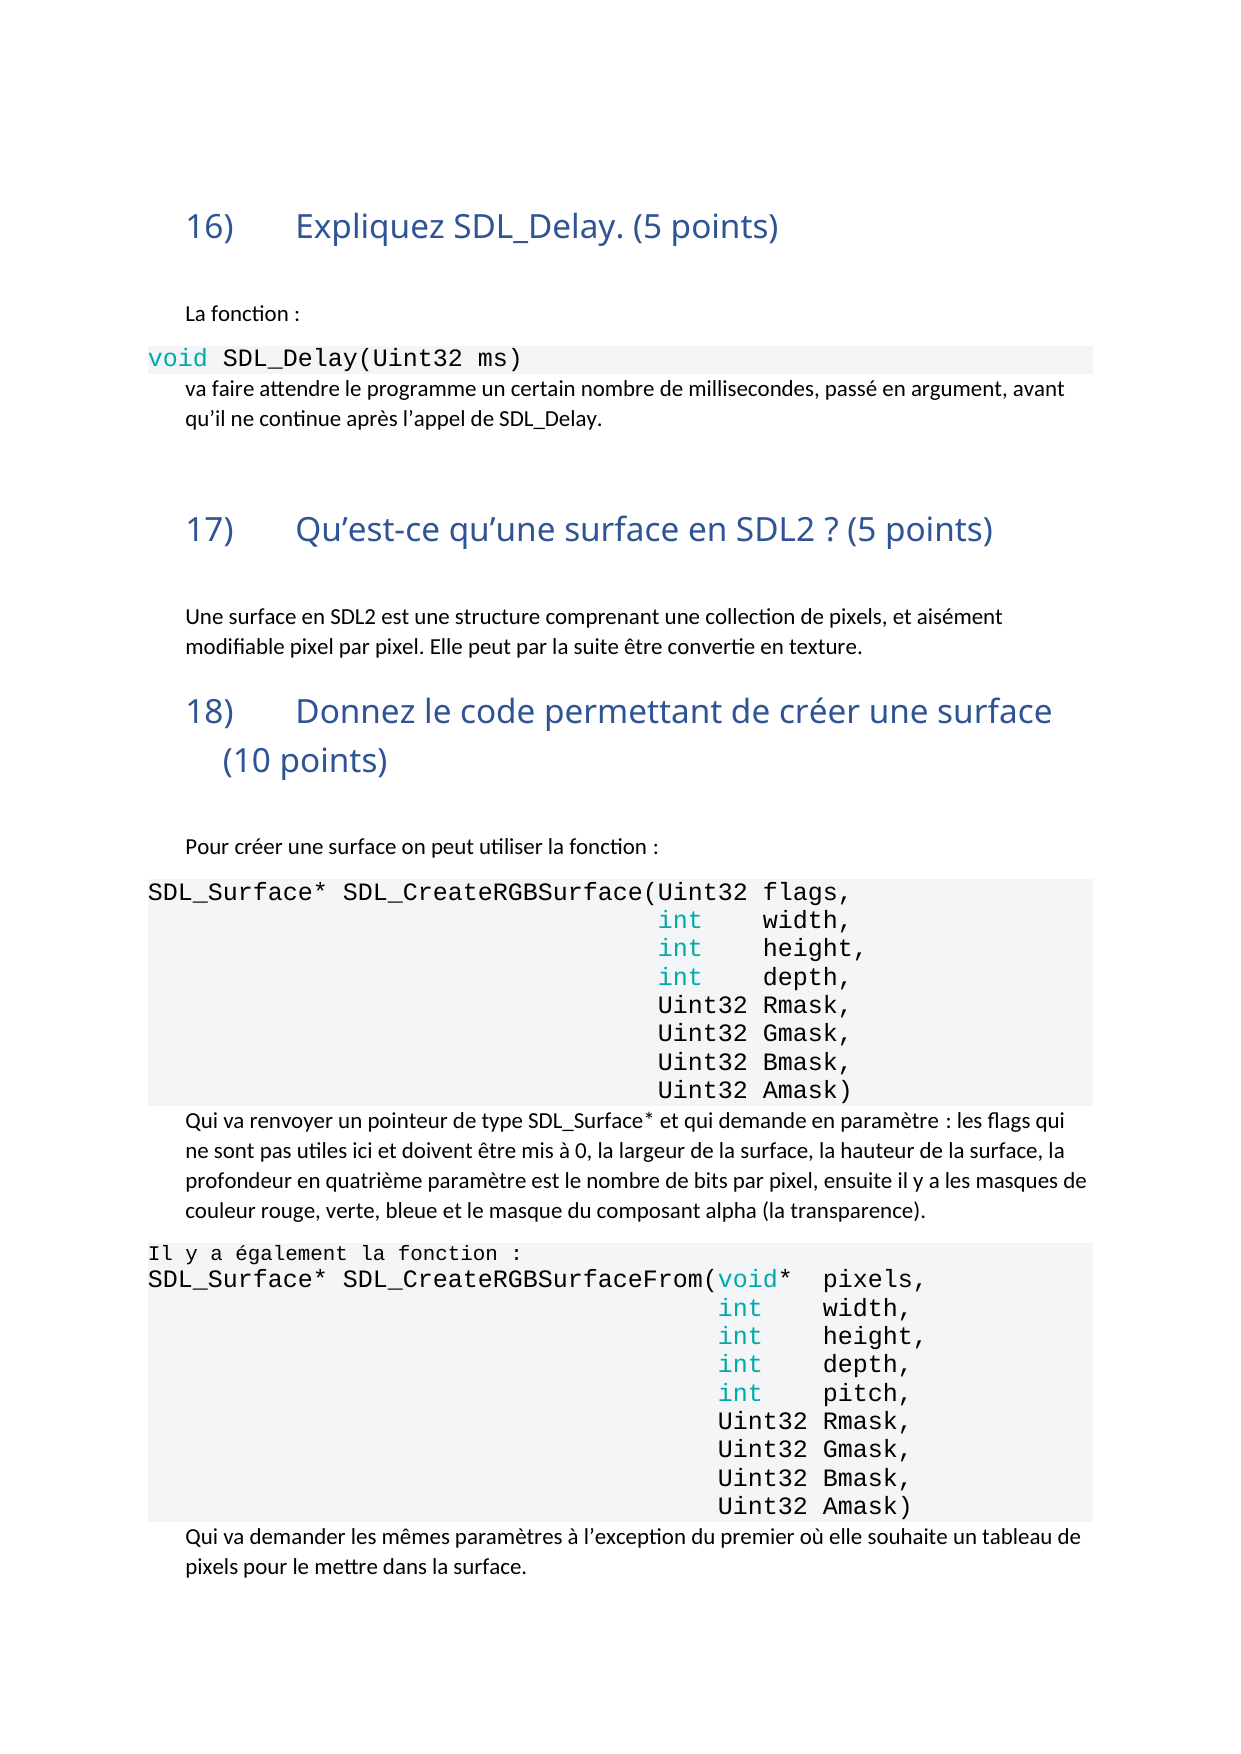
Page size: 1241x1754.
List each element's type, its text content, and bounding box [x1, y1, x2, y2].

text Une surface en SDL2 est une structure comprenant une collection de pixels, et aisément modifiable pixel par pixel. Elle peut par la suite être convertie en texture. [185, 602, 1093, 660]
subtitle Qu’est-ce qu’une surface en SDL2 ? (5 points) [185, 506, 1093, 552]
text Uint32 Bmask, [148, 1465, 1093, 1493]
text Uint32 Gmask, [148, 1021, 1093, 1049]
text int width, [148, 1295, 1093, 1323]
text Uint32 Bmask, [148, 1049, 1093, 1077]
text int height, [148, 936, 1093, 964]
text void SDL_Delay(Uint32 ms) [148, 346, 1093, 374]
text Uint32 Rmask, [148, 992, 1093, 1021]
text int depth, [148, 1352, 1093, 1380]
text SDL_Surface* SDL_CreateRGBSurface(Uint32 flags, [148, 879, 1093, 907]
text int depth, [148, 964, 1093, 992]
text Uint32 Amask) [148, 1493, 1093, 1522]
text Uint32 Rmask, [148, 1408, 1093, 1437]
text Pour créer une surface on peut utiliser la fonction : [185, 832, 1093, 860]
subtitle Donnez le code permettant de créer une surface (10 points) [185, 687, 1093, 782]
text Qui va demander les mêmes paramètres à l’exception du premier où elle souhaite un tableau de pixels pour le mettre dans la surface. [185, 1522, 1093, 1580]
text va faire attendre le programme un certain nombre de millisecondes, passé en argument, avant qu’il ne continue après l’appel de SDL_Delay. [185, 374, 1093, 432]
text Uint32 Amask) [148, 1077, 1093, 1106]
text La fonction : [185, 299, 1093, 327]
text Qui va renvoyer un pointeur de type SDL_Surface* et qui demande en paramètre : les flags qui ne sont pas utiles ici et doivent être mis à 0, la largeur de la surface, la hauteur de la surface, la profondeur en quatrième paramètre est le nombre de bits par pixel, ensuite il y a les masques de couleur rouge, verte, bleue et le masque du composant alpha (la transparence). [185, 1106, 1093, 1224]
text int pitch, [148, 1380, 1093, 1408]
text Il y a également la fonction : SDL_Surface* SDL_CreateRGBSurfaceFrom(void* pixels, [148, 1243, 1093, 1295]
text int height, [148, 1323, 1093, 1352]
subtitle Expliquez SDL_Delay. (5 points) [185, 203, 1093, 248]
text Uint32 Gmask, [148, 1437, 1093, 1465]
text int width, [148, 907, 1093, 936]
